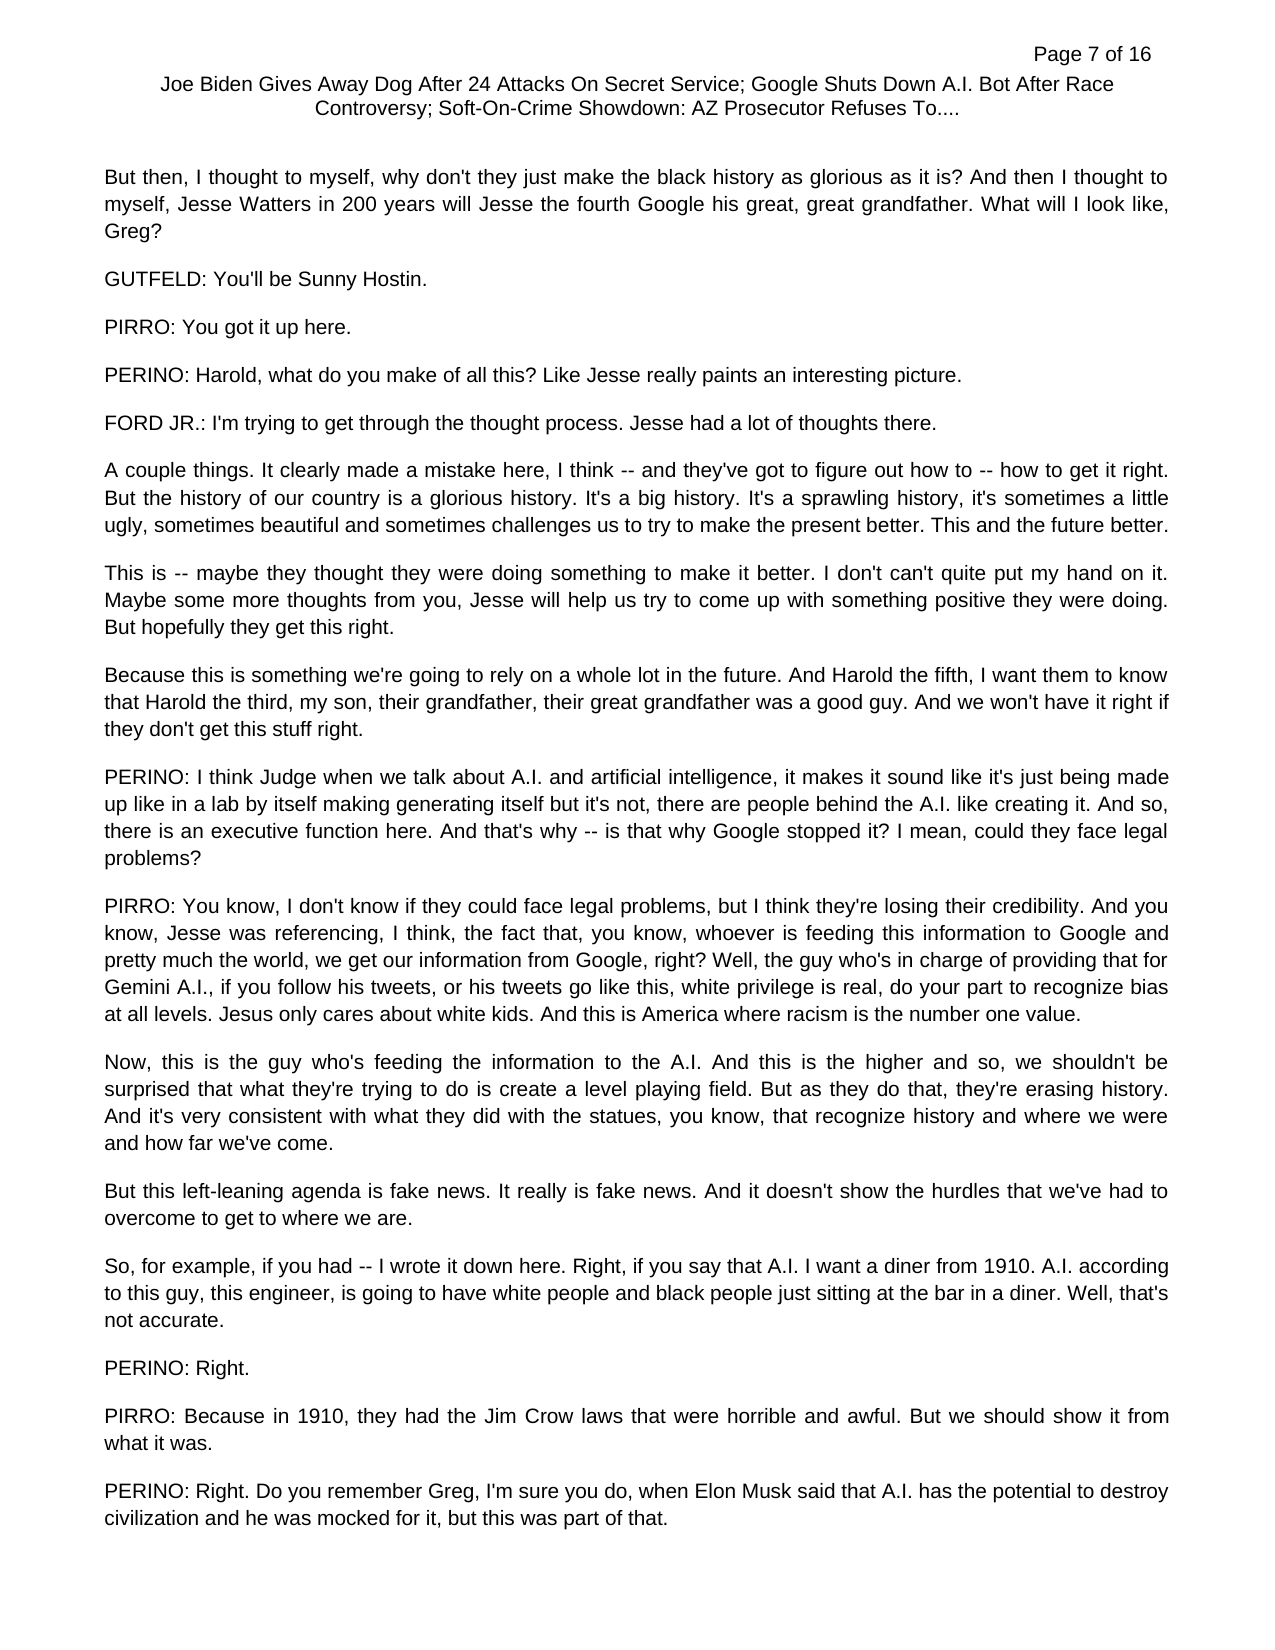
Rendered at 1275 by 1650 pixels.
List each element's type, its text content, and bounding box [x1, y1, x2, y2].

text Because this is something we're going to rely on a whole lot in the future. And Harold the fifth, I want them to know that Harold the third, my son, their grandfather, their great grandfather was a good guy. And we won't have it right if they don't get this stuff right. [104, 659, 1171, 741]
text A couple things. It clearly made a mistake here, I think -- and they've got to figure out how to -- how to get it right. But the history of our country is a glorious history. It's a big history. It's a sprawling history, it's sometimes a little ugly, sometimes beautiful and sometimes challenges us to try to make the present better. This and the future better. [104, 455, 1171, 536]
text This is -- maybe they thought they were doing something to make it better. I don't can't quite put my hand on it. Maybe some more thoughts from you, Jesse will help us try to come up with something positive they were doing. But hopefully they get this right. [104, 557, 1171, 638]
text PERINO: I think Judge when we talk about A.I. and artificial intelligence, it makes it sound like it's just being made up like in a lab by itself making generating itself but it's not, there are people behind the A.I. like creating it. And so, there is an executive function here. And that's why -- is that why Google stopped it? I mean, could they face legal problems? [104, 761, 1171, 870]
text PERINO: Harold, what do you make of all this? Like Jesse really paints an interesting picture. [104, 359, 1171, 386]
text PIRRO: You got it up here. [104, 311, 1171, 338]
text FORD JR.: I'm trying to get through the thought process. Jesse had a lot of thoughts there. [104, 407, 1171, 434]
text So, for example, if you had -- I wrote it down here. Right, if you say that A.I. I want a diner from 1910. A.I. according to this guy, this engineer, is going to have white people and black people just sitting at the bar in a diner. Well, that's not accurate. [104, 1251, 1171, 1332]
text GUTFELD: You'll be Sunny Hostin. [104, 263, 1171, 291]
text PIRRO: Because in 1910, they had the Jim Crow laws that were horrible and awful. But we should show it from what it was. [104, 1401, 1171, 1455]
text But this left-leaning agenda is fake news. It really is fake news. And it doesn't show the hurdles that we've had to overcome to get to where we are. [104, 1176, 1171, 1230]
text But then, I thought to myself, why don't they just make the black history as glorious as it is? And then I thought to myself, Jesse Watters in 200 years will Jesse the fourth Google his great, great grandfather. What will I look like, Greg? [104, 161, 1171, 243]
text PERINO: Right. Do you remember Greg, I'm sure you do, when Elon Musk said that A.I. has the potential to destroy civilization and he was mocked for it, but this was part of that. [104, 1476, 1171, 1530]
text PIRRO: You know, I don't know if they could face legal problems, but I think they're losing their credibility. And you know, Jesse was referencing, I think, the fact that, you know, whoever is feeding this information to Google and pretty much the world, we get our information from Google, right? Well, the guy who's in charge of providing that for Gemini A.I., if you follow his tweets, or his tweets go like this, white privilege is real, do your part to recognize bias at all levels. Jesus only cares about white kids. And this is America where racism is the number one value. [104, 891, 1171, 1026]
text PERINO: Right. [104, 1353, 1171, 1380]
text Now, this is the guy who's feeding the information to the A.I. And this is the higher and so, we shouldn't be surprised that what they're trying to do is create a level playing field. But as they do that, they're erasing history. And it's very consistent with what they did with the statues, you know, that recognize history and where we were and how far we've come. [104, 1047, 1171, 1155]
